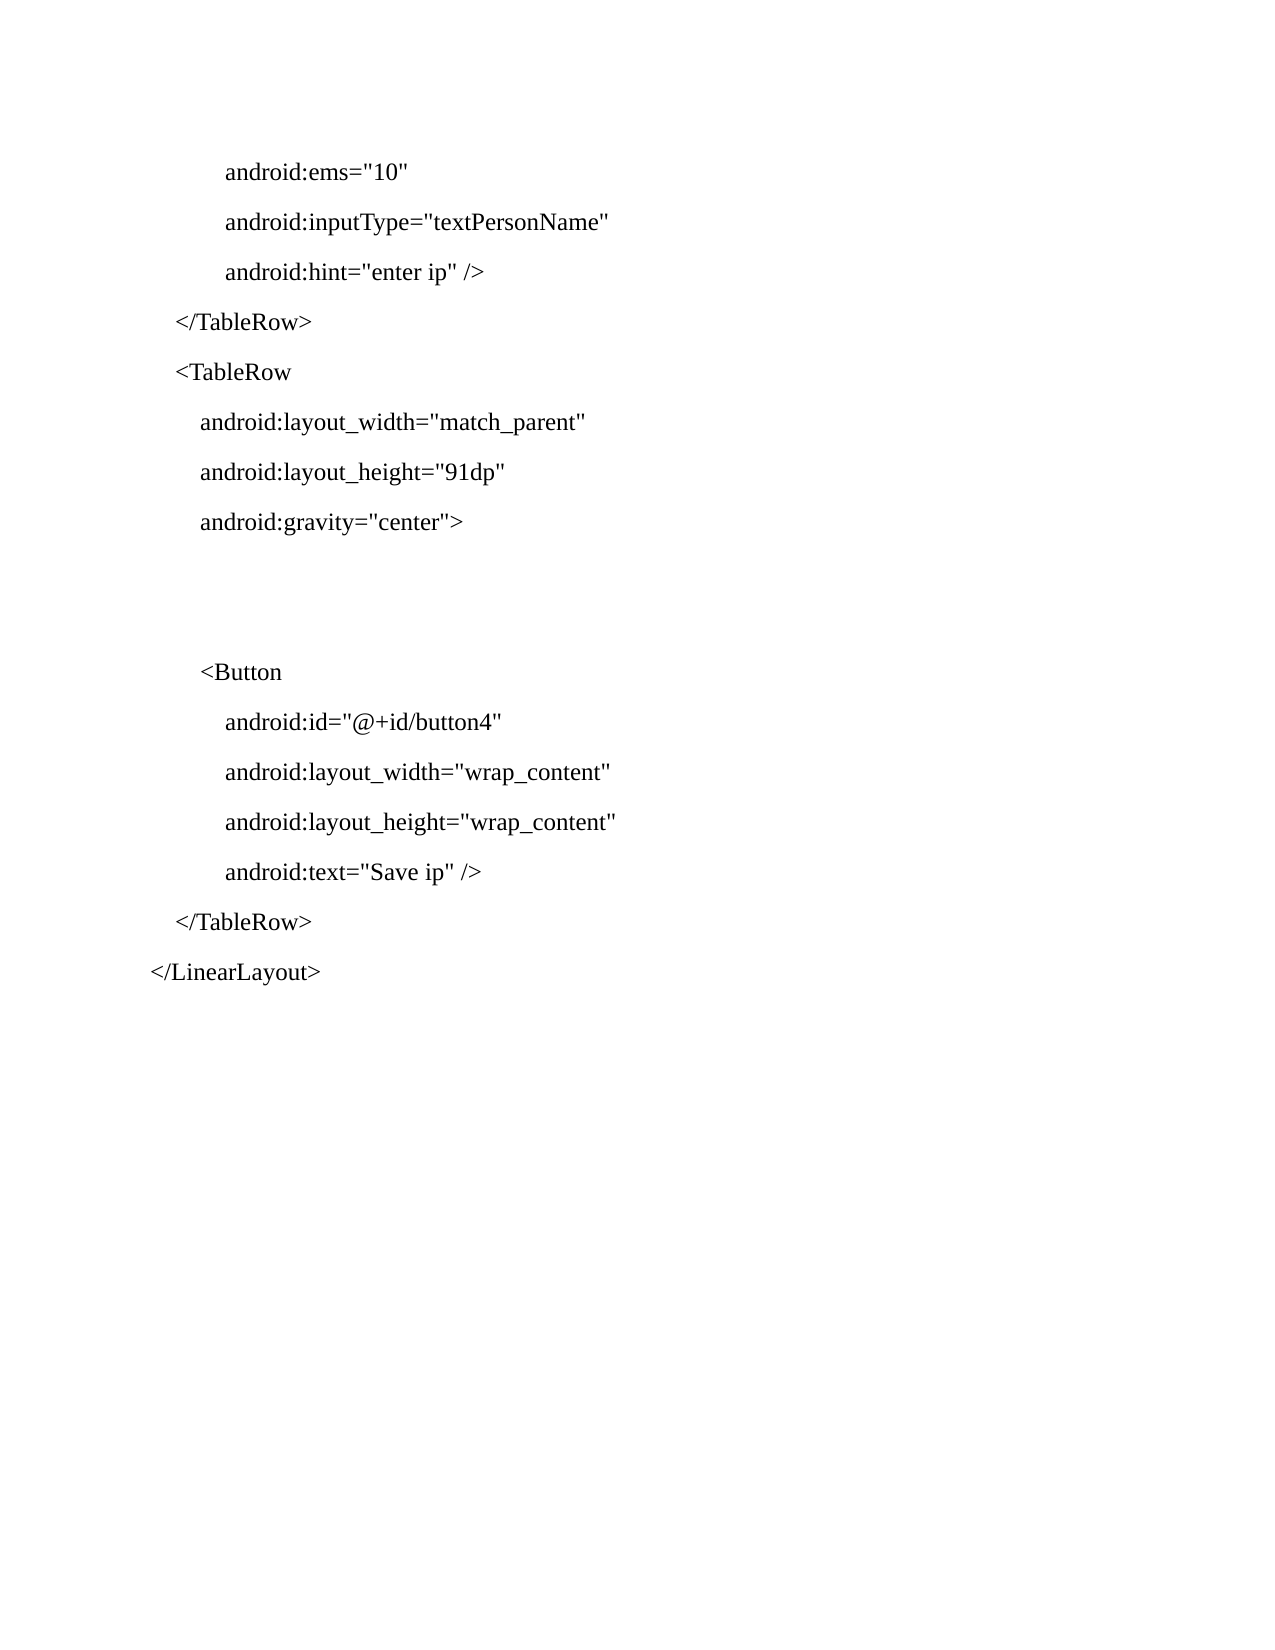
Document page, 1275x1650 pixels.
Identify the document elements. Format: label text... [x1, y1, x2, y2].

text android:ems="10" [150, 150, 1125, 187]
text </TableRow> [150, 900, 1125, 937]
text android:layout_height="91dp" [150, 450, 1125, 487]
text android:inputType="textPersonName" [150, 200, 1125, 237]
text android:id="@+id/button4" [150, 700, 1125, 737]
text android:hint="enter ip" /> [150, 250, 1125, 287]
text android:layout_height="wrap_content" [150, 800, 1125, 837]
text <TableRow [150, 350, 1125, 387]
text android:gravity="center"> [150, 500, 1125, 537]
text </LinearLayout> [150, 950, 1125, 987]
text </TableRow> [150, 300, 1125, 337]
text android:layout_width="match_parent" [150, 400, 1125, 437]
text android:text="Save ip" /> [150, 850, 1125, 887]
text <Button [150, 650, 1125, 687]
text android:layout_width="wrap_content" [150, 750, 1125, 787]
